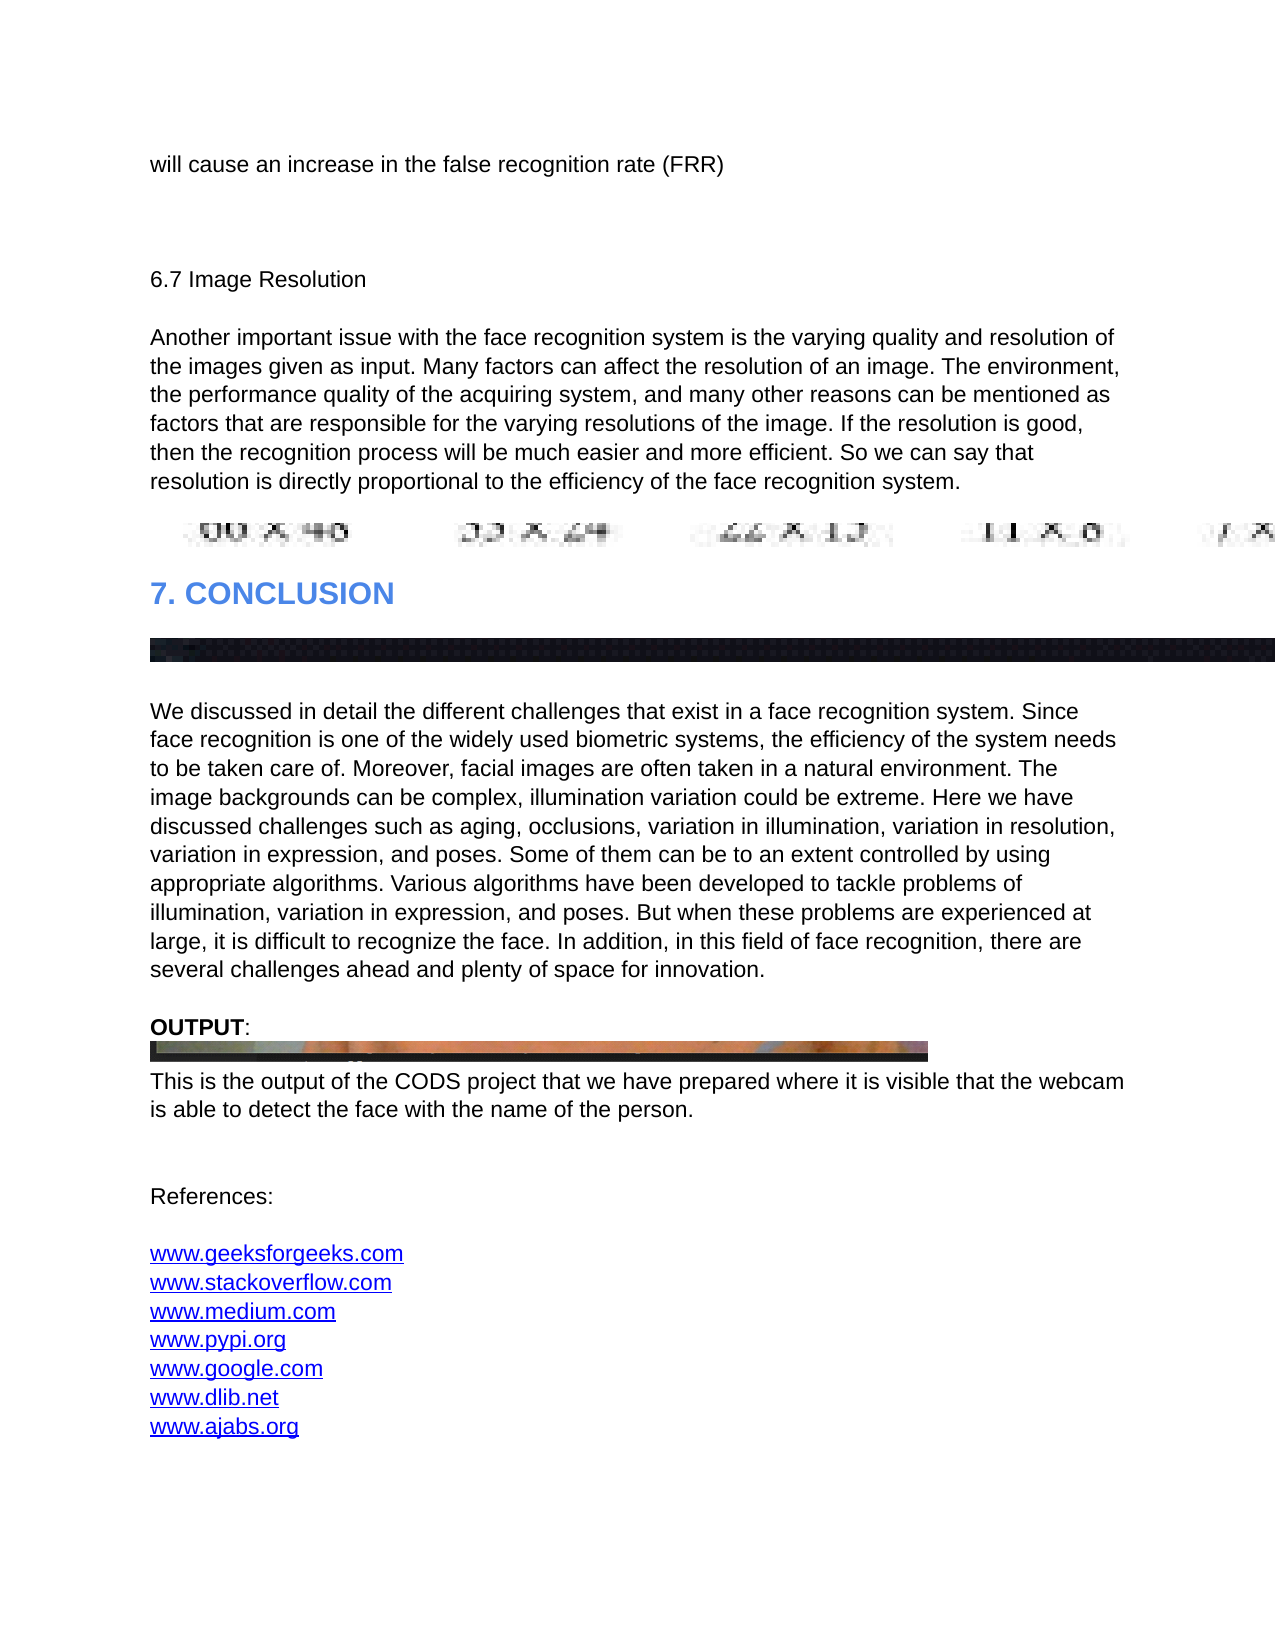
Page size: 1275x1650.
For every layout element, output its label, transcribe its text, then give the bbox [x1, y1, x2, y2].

text www.stackoverflow.com [150, 1267, 1125, 1296]
text References: [150, 1181, 1125, 1210]
text We discussed in detail the different challenges that exist in a face recognition system. Since face recognition is one of the widely used biometric systems, the efficiency of the system needs to be taken care of. Moreover, facial images are often taken in a natural environment. The image backgrounds can be complex, illumination variation could be extreme. Here we have discussed challenges such as aging, occlusions, variation in illumination, variation in resolution, variation in expression, and poses. Some of them can be to an extent controlled by using appropriate algorithms. Various algorithms have been developed to tackle problems of illumination, variation in expression, and poses. But when these problems are experienced at large, it is difficult to recognize the face. In addition, in this field of face recognition, there are several challenges ahead and plenty of space for innovation. [150, 696, 1125, 984]
text www.google.com [150, 1354, 1125, 1382]
text OUTPUT: [150, 1012, 1125, 1041]
text Another important issue with the face recognition system is the varying quality and resolution of the images given as input. Many factors can affect the resolution of an image. The environment, the performance quality of the acquiring system, and many other reasons can be mentioned as factors that are responsible for the varying resolutions of the image. If the resolution is good, then the recognition process will be much easier and more efficient. So we can say that resolution is directly proportional to the efficiency of the face recognition system. [150, 322, 1125, 495]
text This is the output of the CODS project that we have prepared where it is visible that the webcam is able to detect the face with the name of the person. [150, 1066, 1125, 1124]
text www.pypi.org [150, 1325, 1125, 1354]
text 6.7 Image Resolution [150, 265, 1125, 294]
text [150, 150, 1125, 179]
text www.medium.com [150, 1296, 1125, 1325]
text 7. CONCLUSION [150, 581, 1125, 610]
text www.geeksforgeeks.com [150, 1239, 1125, 1267]
text www.ajabs.org [150, 1411, 1125, 1440]
text www.dlib.net [150, 1382, 1125, 1411]
